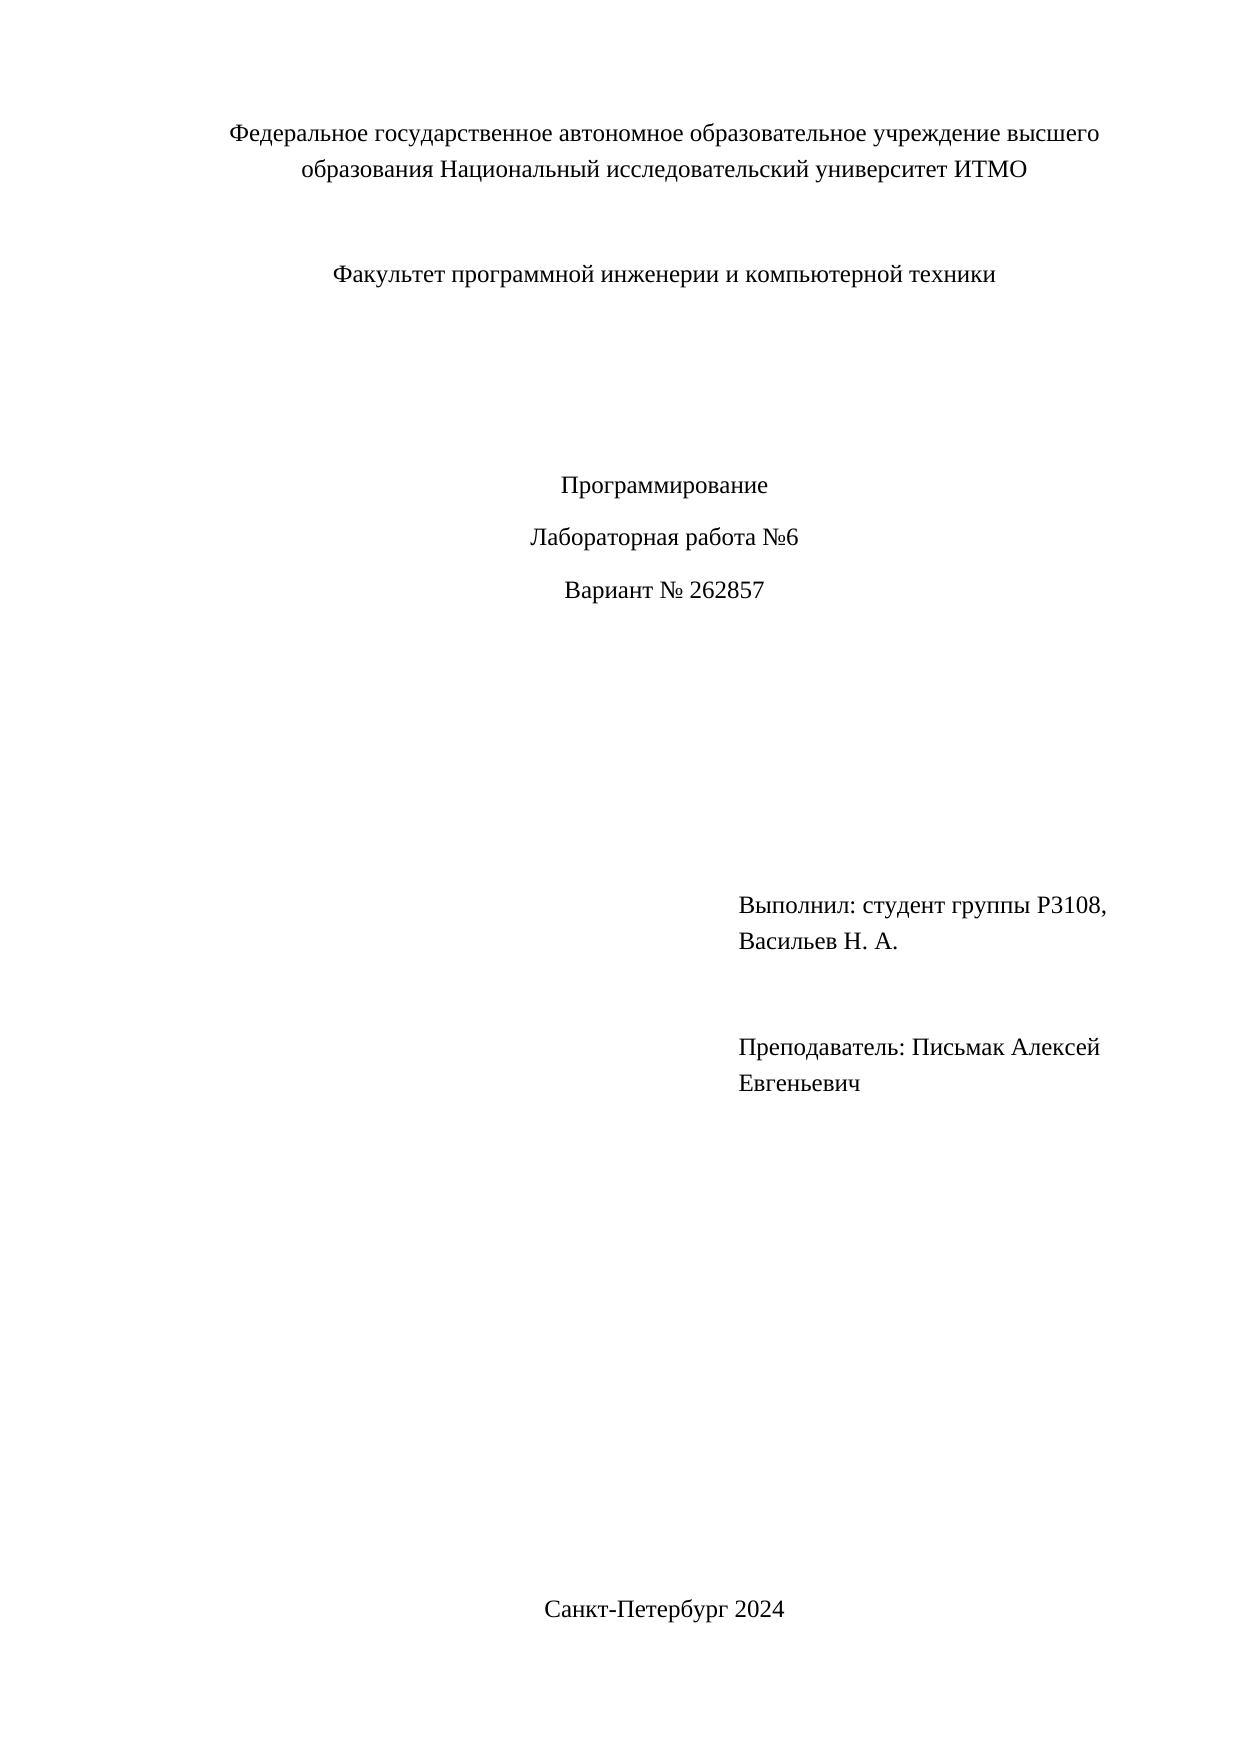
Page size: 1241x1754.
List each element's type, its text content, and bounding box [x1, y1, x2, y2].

text Преподаватель: Письмак Алексей Евгеньевич [738, 1032, 1152, 1096]
text Выполнил: студент группы P3108, Васильев Н. А. [738, 891, 1152, 955]
text Санкт-Петербург 2024 [177, 1594, 1152, 1622]
text Федеральное государственное автономное образовательное учреждение высшего образования Национальный исследовательский университет ИТМО [177, 118, 1152, 183]
text Программирование [177, 470, 1152, 498]
text Вариант № 262857 [177, 575, 1152, 604]
text Факультет программной инженерии и компьютерной техники [177, 259, 1152, 288]
text Лабораторная работа №6 [177, 522, 1152, 551]
